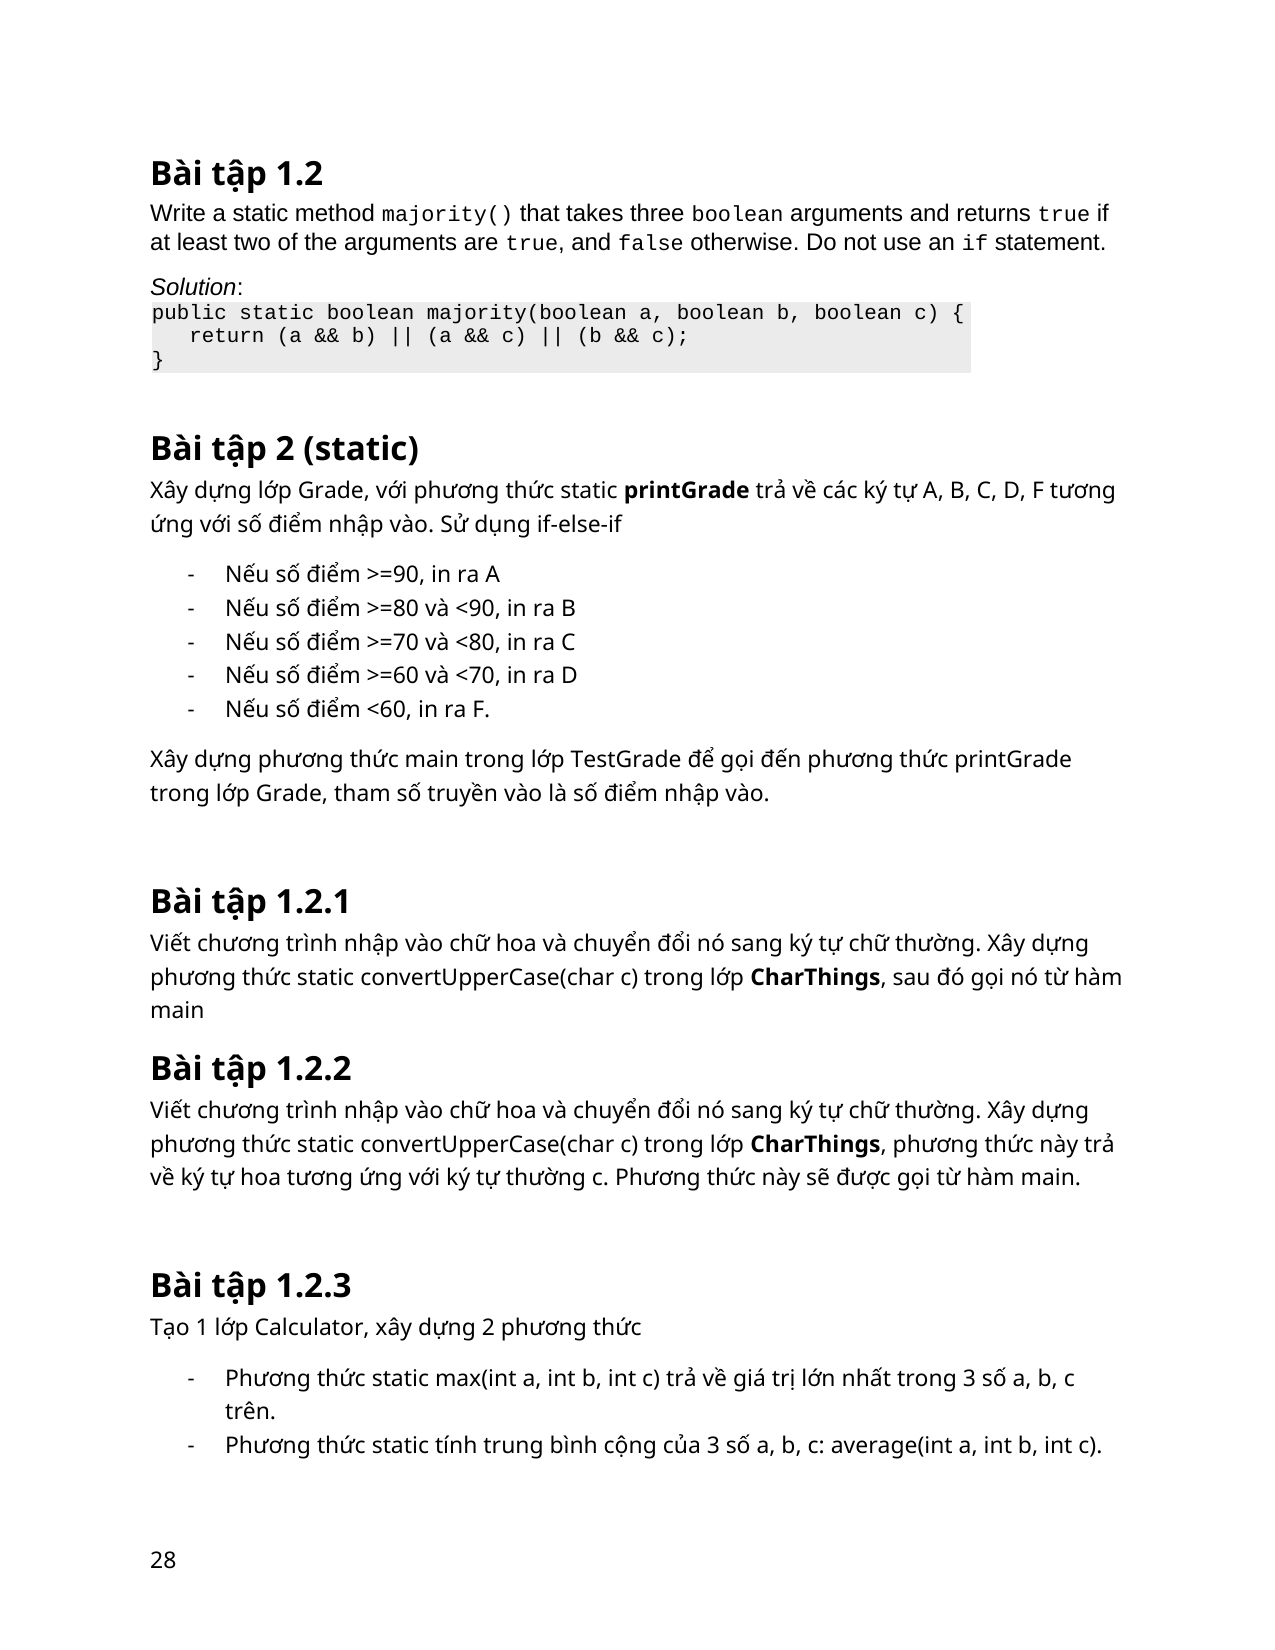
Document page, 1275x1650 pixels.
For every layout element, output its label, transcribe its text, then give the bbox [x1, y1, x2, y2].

list Phương thức static max(int a, int b, int c) trả về giá trị lớn nhất trong 3 số a, b, c trên. [187, 1361, 1125, 1426]
list Nếu số điểm >=90, in ra A [187, 558, 1125, 589]
subtitle Bài tập 1.2.2 [150, 1045, 1125, 1090]
list Nếu số điểm >=60 và <70, in ra D [187, 659, 1125, 690]
text Xây dựng phương thức main trong lớp TestGrade để gọi đến phương thức printGrade trong lớp Grade, tham số truyền vào là số điểm nhập vào. [150, 743, 1125, 808]
subtitle Bài tập 1.2 [150, 150, 1125, 195]
list Phương thức static tính trung bình cộng của 3 số a, b, c: average(int a, int b, int c). [187, 1429, 1125, 1460]
list Nếu số điểm <60, in ra F. [187, 693, 1125, 724]
subtitle Bài tập 1.2.3 [150, 1262, 1125, 1307]
subtitle Bài tập 1.2.1 [150, 878, 1125, 923]
list Nếu số điểm >=80 và <90, in ra B [187, 592, 1125, 623]
text Tạo 1 lớp Calculator, xây dựng 2 phương thức [150, 1311, 1125, 1342]
text Viết chương trình nhập vào chữ hoa và chuyển đổi nó sang ký tự chữ thường. Xây dựng phương thức static convertUpperCase(char c) trong lớp CharThings, sau đó gọi nó từ hàm main [150, 927, 1125, 1026]
list Nếu số điểm >=70 và <80, in ra C [187, 625, 1125, 657]
text Viết chương trình nhập vào chữ hoa và chuyển đổi nó sang ký tự chữ thường. Xây dựng phương thức static convertUpperCase(char c) trong lớp CharThings, phương thức này trả về ký tự hoa tương ứng với ký tự thường c. Phương thức này sẽ được gọi từ hàm main. [150, 1094, 1125, 1192]
subtitle Bài tập 2 (static) [150, 425, 1125, 470]
text Write a static method majority() that takes three boolean arguments and returns true if at least two of the arguments are true, and false otherwise. Do not use an if statement. [150, 199, 1125, 257]
text Solution: [150, 273, 1125, 300]
text Xây dựng lớp Grade, với phương thức static printGrade trả về các ký tự A, B, C, D, F tương ứng với số điểm nhập vào. Sử dụng if-else-if [150, 474, 1125, 539]
